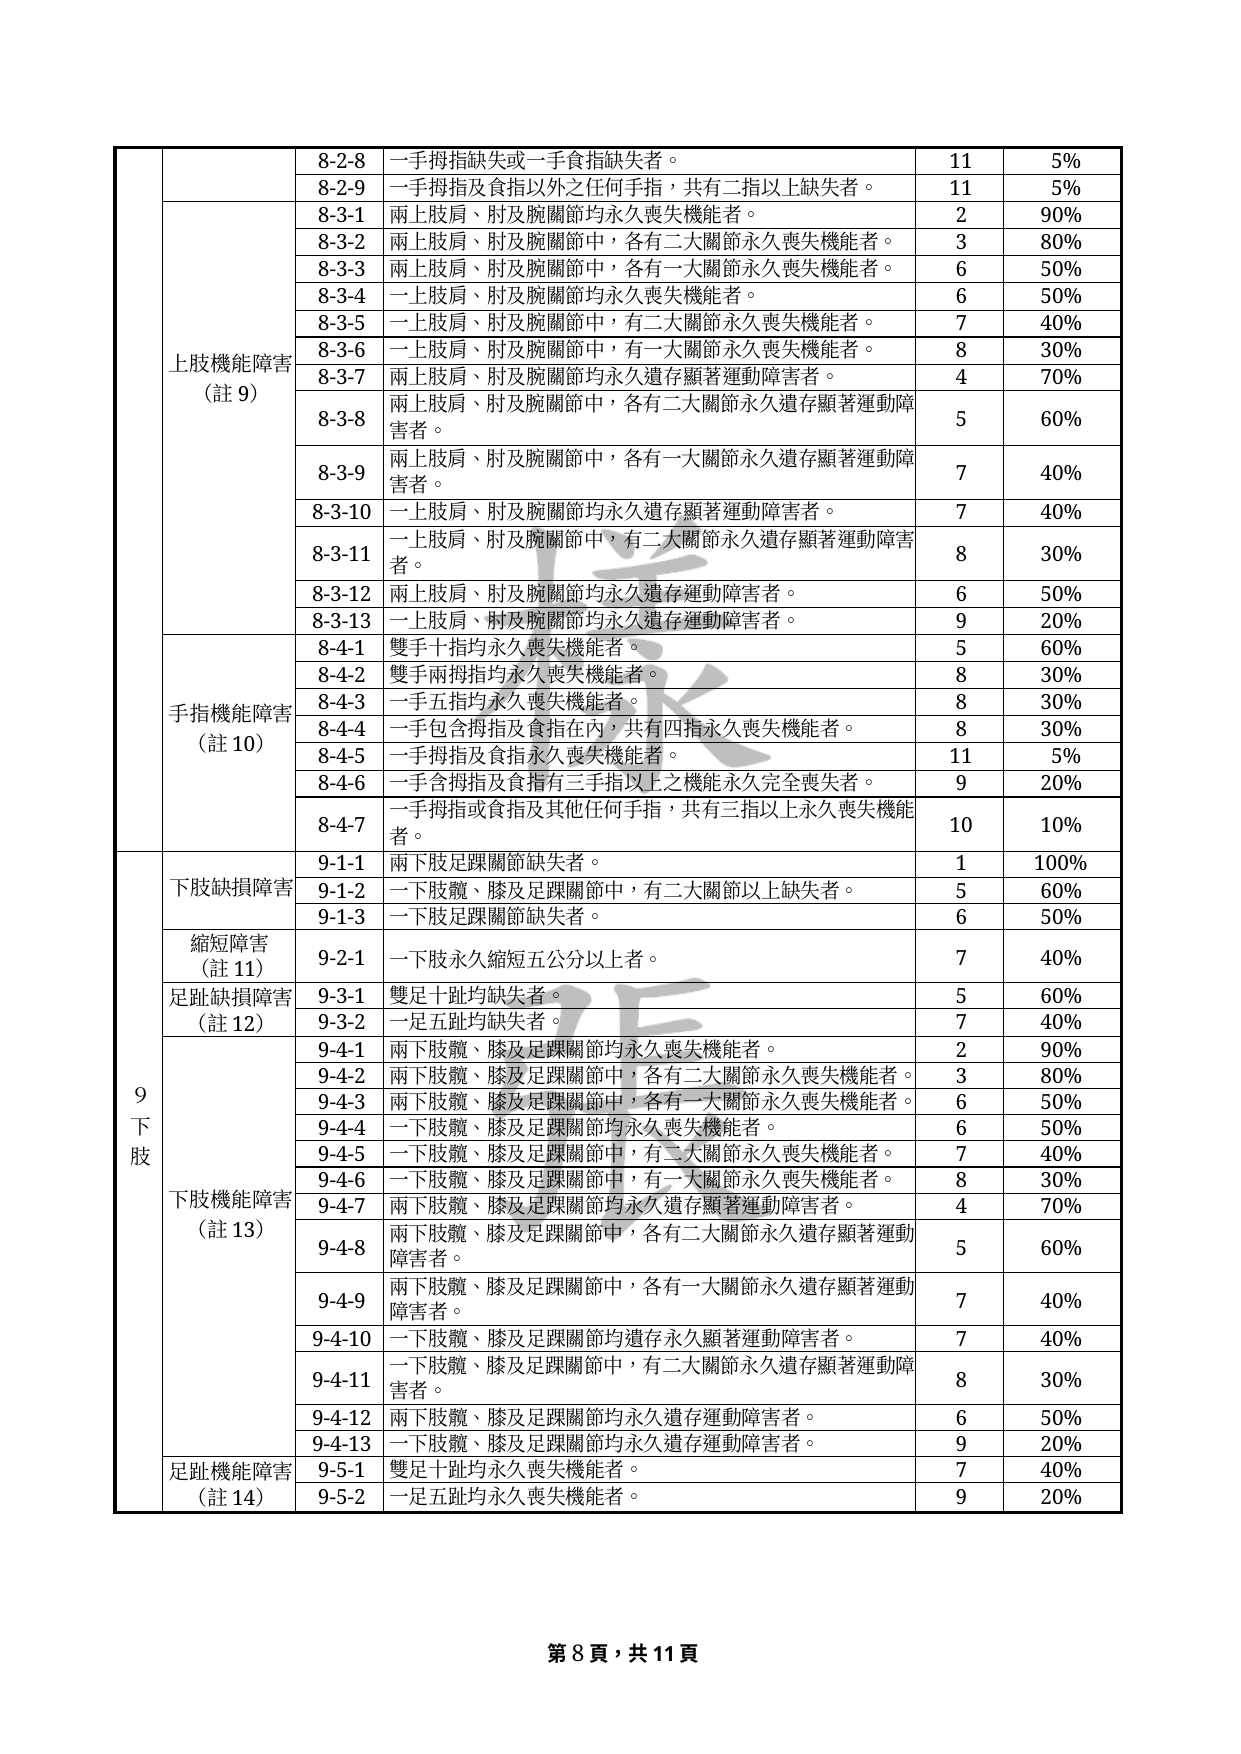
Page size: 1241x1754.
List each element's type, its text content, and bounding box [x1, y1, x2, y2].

table_cell 60% [1004, 391, 1120, 444]
table_cell 9-5-1 [296, 1457, 383, 1482]
table_cell 一上肢肩、肘及腕關節中，有一大關節永久喪失機能者。 [384, 338, 915, 363]
table_cell 7 [916, 311, 1003, 336]
table_cell 一下肢永久縮短五公分以上者。 [384, 930, 915, 982]
table_cell 40% [1004, 1009, 1120, 1036]
table_cell 30% [1004, 1168, 1120, 1192]
table_cell 9-4-2 [296, 1063, 383, 1088]
table_cell 80% [1004, 229, 1120, 255]
table_cell 90% [1004, 202, 1120, 228]
table_cell 8-4-2 [296, 662, 383, 688]
table_cell 40% [1004, 446, 1120, 499]
table_cell 11 [916, 175, 1003, 201]
table_cell 40% [1004, 1141, 1120, 1166]
table_cell 3 [916, 1063, 1003, 1088]
table_cell 8-3-11 [296, 527, 383, 580]
table_cell 8-4-5 [296, 743, 383, 769]
table_cell 一手拇指及食指永久喪失機能者。 [384, 743, 915, 769]
table_cell 兩下肢足踝關節缺失者。 [384, 852, 915, 877]
table_cell 8-4-4 [296, 716, 383, 742]
table_cell 11 [916, 743, 1003, 769]
table_cell 9-5-2 [296, 1483, 383, 1511]
table_cell 兩上肢肩、肘及腕關節均永久遺存顯著運動障害者。 [384, 365, 915, 390]
table_cell 7 [916, 1273, 1003, 1325]
table_cell 一上肢肩、肘及腕關節均永久遺存運動障害者。 [384, 608, 915, 634]
table_cell 9 [916, 1483, 1003, 1511]
table_cell 一手拇指或食指及其他任何手指，共有三指以上永久喪失機能 者。 [384, 798, 915, 851]
table_cell 一手含拇指及食指有三手指以上之機能永久完全喪失者。 [384, 771, 915, 796]
table_cell 5 [916, 1220, 1003, 1272]
table_cell 足趾缺損障害 （註12） [163, 983, 295, 1036]
table_cell 100% [1004, 852, 1120, 877]
table_cell 8-2-9 [296, 175, 383, 201]
table_cell 60% [1004, 1220, 1120, 1272]
table_cell 40% [1004, 1457, 1120, 1482]
table_cell 一下肢髖、膝及足踝關節均遺存永久顯著運動障害者。 [384, 1326, 915, 1351]
table_cell 雙足十趾均缺失者。 [384, 983, 915, 1008]
table_cell 30% [1004, 662, 1120, 688]
table_cell 9-3-1 [296, 983, 383, 1008]
table_cell 7 [916, 446, 1003, 499]
table_cell 一上肢肩、肘及腕關節均永久遺存顯著運動障害者。 [384, 500, 915, 526]
table_cell 9-4-9 [296, 1273, 383, 1325]
table_cell 70% [1004, 1194, 1120, 1218]
table_cell ９下肢 [117, 852, 162, 1511]
table_cell 9-1-2 [296, 878, 383, 903]
table_cell 2 [916, 1037, 1003, 1062]
table_cell 20% [1004, 608, 1120, 634]
table_cell 一手包含拇指及食指在內，共有四指永久喪失機能者。 [384, 716, 915, 742]
table_cell 7 [916, 1457, 1003, 1482]
table_cell 10% [1004, 798, 1120, 851]
table_cell 一下肢足踝關節缺失者。 [384, 904, 915, 929]
table_cell 8 [916, 1168, 1003, 1192]
table_cell 8-3-12 [296, 581, 383, 607]
table_cell 一手五指均永久喪失機能者。 [384, 689, 915, 715]
table_cell 40% [1004, 311, 1120, 336]
table_cell 20% [1004, 1483, 1120, 1511]
table_cell 9-4-3 [296, 1089, 383, 1114]
table_cell 8 [916, 689, 1003, 715]
table_cell 一上肢肩、肘及腕關節中，有二大關節永久遺存顯著運動障害 者。 [384, 527, 915, 580]
table_cell 8 [916, 338, 1003, 363]
table_cell 8 [916, 1352, 1003, 1404]
table_cell 30% [1004, 1352, 1120, 1404]
table_cell 1 [916, 852, 1003, 877]
table_cell 50% [1004, 904, 1120, 929]
table_cell 6 [916, 1115, 1003, 1140]
table_cell 30% [1004, 689, 1120, 715]
table_cell 40% [1004, 1273, 1120, 1325]
table_cell 8-3-1 [296, 202, 383, 228]
table_cell 9-1-3 [296, 904, 383, 929]
table_cell 9-4-13 [296, 1431, 383, 1456]
table_cell 50% [1004, 1089, 1120, 1114]
table_cell 3 [916, 229, 1003, 255]
table_cell 30% [1004, 527, 1120, 580]
table_cell 一足五趾均缺失者。 [384, 1009, 915, 1036]
table_header 11 [916, 149, 1003, 174]
table_cell 一下肢髖、膝及足踝關節均永久喪失機能者。 [384, 1115, 915, 1140]
table_cell 一下肢髖、膝及足踝關節中，有二大關節永久遺存顯著運動障 害者。 [384, 1352, 915, 1404]
table_cell 7 [916, 1326, 1003, 1351]
table_cell 50% [1004, 1115, 1120, 1140]
table_cell 5 [916, 983, 1003, 1008]
table_cell 手指機能障害 （註10） [163, 635, 295, 851]
table_cell 兩下肢髖、膝及足踝關節中，各有二大關節永久遺存顯著運動 障害者。 [384, 1220, 915, 1272]
table_cell 60% [1004, 983, 1120, 1008]
table_cell 9-4-6 [296, 1168, 383, 1192]
table_cell 8-3-2 [296, 229, 383, 255]
table_cell 9-4-1 [296, 1037, 383, 1062]
table_cell 6 [916, 256, 1003, 282]
table_cell 兩下肢髖、膝及足踝關節均永久遺存運動障害者。 [384, 1405, 915, 1430]
table_cell 縮短障害 （註11） [163, 930, 295, 982]
table_cell 7 [916, 1009, 1003, 1036]
table_cell 7 [916, 1141, 1003, 1166]
table_cell 8 [916, 716, 1003, 742]
table_cell 60% [1004, 878, 1120, 903]
table_cell 9-4-5 [296, 1141, 383, 1166]
table_cell 5% [1004, 743, 1120, 769]
table_cell 8-3-9 [296, 446, 383, 499]
table_cell 20% [1004, 771, 1120, 796]
table_cell 8-3-6 [296, 338, 383, 363]
table_cell 一下肢髖、膝及足踝關節均永久遺存運動障害者。 [384, 1431, 915, 1456]
table_cell 雙手十指均永久喪失機能者。 [384, 635, 915, 661]
table_cell 6 [916, 904, 1003, 929]
table_cell 兩上肢肩、肘及腕關節均永久遺存運動障害者。 [384, 581, 915, 607]
table_cell 10 [916, 798, 1003, 851]
table_cell 一足五趾均永久喪失機能者。 [384, 1483, 915, 1511]
table_cell 9-4-4 [296, 1115, 383, 1140]
table_cell 兩下肢髖、膝及足踝關節中，各有一大關節永久喪失機能者。 [384, 1089, 915, 1114]
table_cell 5 [916, 878, 1003, 903]
table_cell 9-2-1 [296, 930, 383, 982]
table_cell 30% [1004, 338, 1120, 363]
table_cell 50% [1004, 256, 1120, 282]
table_cell 一上肢肩、肘及腕關節中，有二大關節永久喪失機能者。 [384, 311, 915, 336]
table_cell 7 [916, 500, 1003, 526]
table_cell 4 [916, 1194, 1003, 1218]
table_cell 兩上肢肩、肘及腕關節中，各有二大關節永久遺存顯著運動障 害者。 [384, 391, 915, 444]
table_cell 8-3-4 [296, 283, 383, 309]
table_cell 兩下肢髖、膝及足踝關節中，各有二大關節永久喪失機能者。 [384, 1063, 915, 1088]
table_cell 8-3-8 [296, 391, 383, 444]
table_cell 兩上肢肩、肘及腕關節中，各有一大關節永久遺存顯著運動障 害者。 [384, 446, 915, 499]
table_cell 9 [916, 771, 1003, 796]
table_cell 40% [1004, 930, 1120, 982]
table_cell 5 [916, 391, 1003, 444]
table_cell 6 [916, 283, 1003, 309]
table_cell 兩下肢髖、膝及足踝關節均永久喪失機能者。 [384, 1037, 915, 1062]
table_cell 9 [916, 1431, 1003, 1456]
table_cell 8-3-3 [296, 256, 383, 282]
table_cell 雙足十趾均永久喪失機能者。 [384, 1457, 915, 1482]
table_cell 6 [916, 1089, 1003, 1114]
table_cell 8-4-1 [296, 635, 383, 661]
table_cell 兩上肢肩、肘及腕關節均永久喪失機能者。 [384, 202, 915, 228]
table_cell 50% [1004, 283, 1120, 309]
table_cell 9 [916, 608, 1003, 634]
table_cell 兩上肢肩、肘及腕關節中，各有二大關節永久喪失機能者。 [384, 229, 915, 255]
table_cell 8-4-7 [296, 798, 383, 851]
table_cell 一下肢髖、膝及足踝關節中，有二大關節永久喪失機能者。 [384, 1141, 915, 1166]
table_cell 5% [1004, 175, 1120, 201]
table_cell 8 [916, 527, 1003, 580]
table_cell 8 [916, 662, 1003, 688]
table_cell 50% [1004, 581, 1120, 607]
table_header 8-2-8 [296, 149, 383, 174]
table_cell 40% [1004, 500, 1120, 526]
table_cell 90% [1004, 1037, 1120, 1062]
table_cell 8-4-6 [296, 771, 383, 796]
table_header [117, 149, 162, 851]
table_cell 50% [1004, 1405, 1120, 1430]
table_header 5% [1004, 149, 1120, 174]
table_cell 足趾機能障害 （註14） [163, 1457, 295, 1511]
table_cell 一下肢髖、膝及足踝關節中，有二大關節以上缺失者。 [384, 878, 915, 903]
table_cell 60% [1004, 635, 1120, 661]
table_cell 兩下肢髖、膝及足踝關節均永久遺存顯著運動障害者。 [384, 1194, 915, 1218]
table_cell 兩上肢肩、肘及腕關節中，各有一大關節永久喪失機能者。 [384, 256, 915, 282]
table_cell 雙手兩拇指均永久喪失機能者。 [384, 662, 915, 688]
table_cell 9-4-11 [296, 1352, 383, 1404]
table_cell 6 [916, 1405, 1003, 1430]
table_cell 下肢機能障害 （註13） [163, 1037, 295, 1456]
table_cell 一下肢髖、膝及足踝關節中，有一大關節永久喪失機能者。 [384, 1168, 915, 1192]
table_cell 8-3-13 [296, 608, 383, 634]
table_cell 2 [916, 202, 1003, 228]
table_cell 8-4-3 [296, 689, 383, 715]
table_cell 一上肢肩、肘及腕關節均永久喪失機能者。 [384, 283, 915, 309]
table_cell 8-3-7 [296, 365, 383, 390]
table_cell 兩下肢髖、膝及足踝關節中，各有一大關節永久遺存顯著運動 障害者。 [384, 1273, 915, 1325]
table_header [163, 149, 295, 201]
table_cell 9-4-12 [296, 1405, 383, 1430]
table_cell 4 [916, 365, 1003, 390]
table_cell 40% [1004, 1326, 1120, 1351]
table_cell 8-3-5 [296, 311, 383, 336]
table_cell 8-3-10 [296, 500, 383, 526]
table_cell 一手拇指及食指以外之任何手指，共有二指以上缺失者。 [384, 175, 915, 201]
table_cell 上肢機能障害 （註9） [163, 202, 295, 634]
table_cell 5 [916, 635, 1003, 661]
table_cell 7 [916, 930, 1003, 982]
table_cell 20% [1004, 1431, 1120, 1456]
table_cell 9-4-10 [296, 1326, 383, 1351]
table_cell 9-4-7 [296, 1194, 383, 1218]
table_cell 9-4-8 [296, 1220, 383, 1272]
table_cell 9-3-2 [296, 1009, 383, 1036]
table_cell 30% [1004, 716, 1120, 742]
table_cell 9-1-1 [296, 852, 383, 877]
table_cell 70% [1004, 365, 1120, 390]
table_cell 6 [916, 581, 1003, 607]
table_cell 80% [1004, 1063, 1120, 1088]
table_cell 下肢缺損障害 [163, 852, 295, 929]
table_header 一手拇指缺失或一手食指缺失者。 [384, 149, 915, 174]
